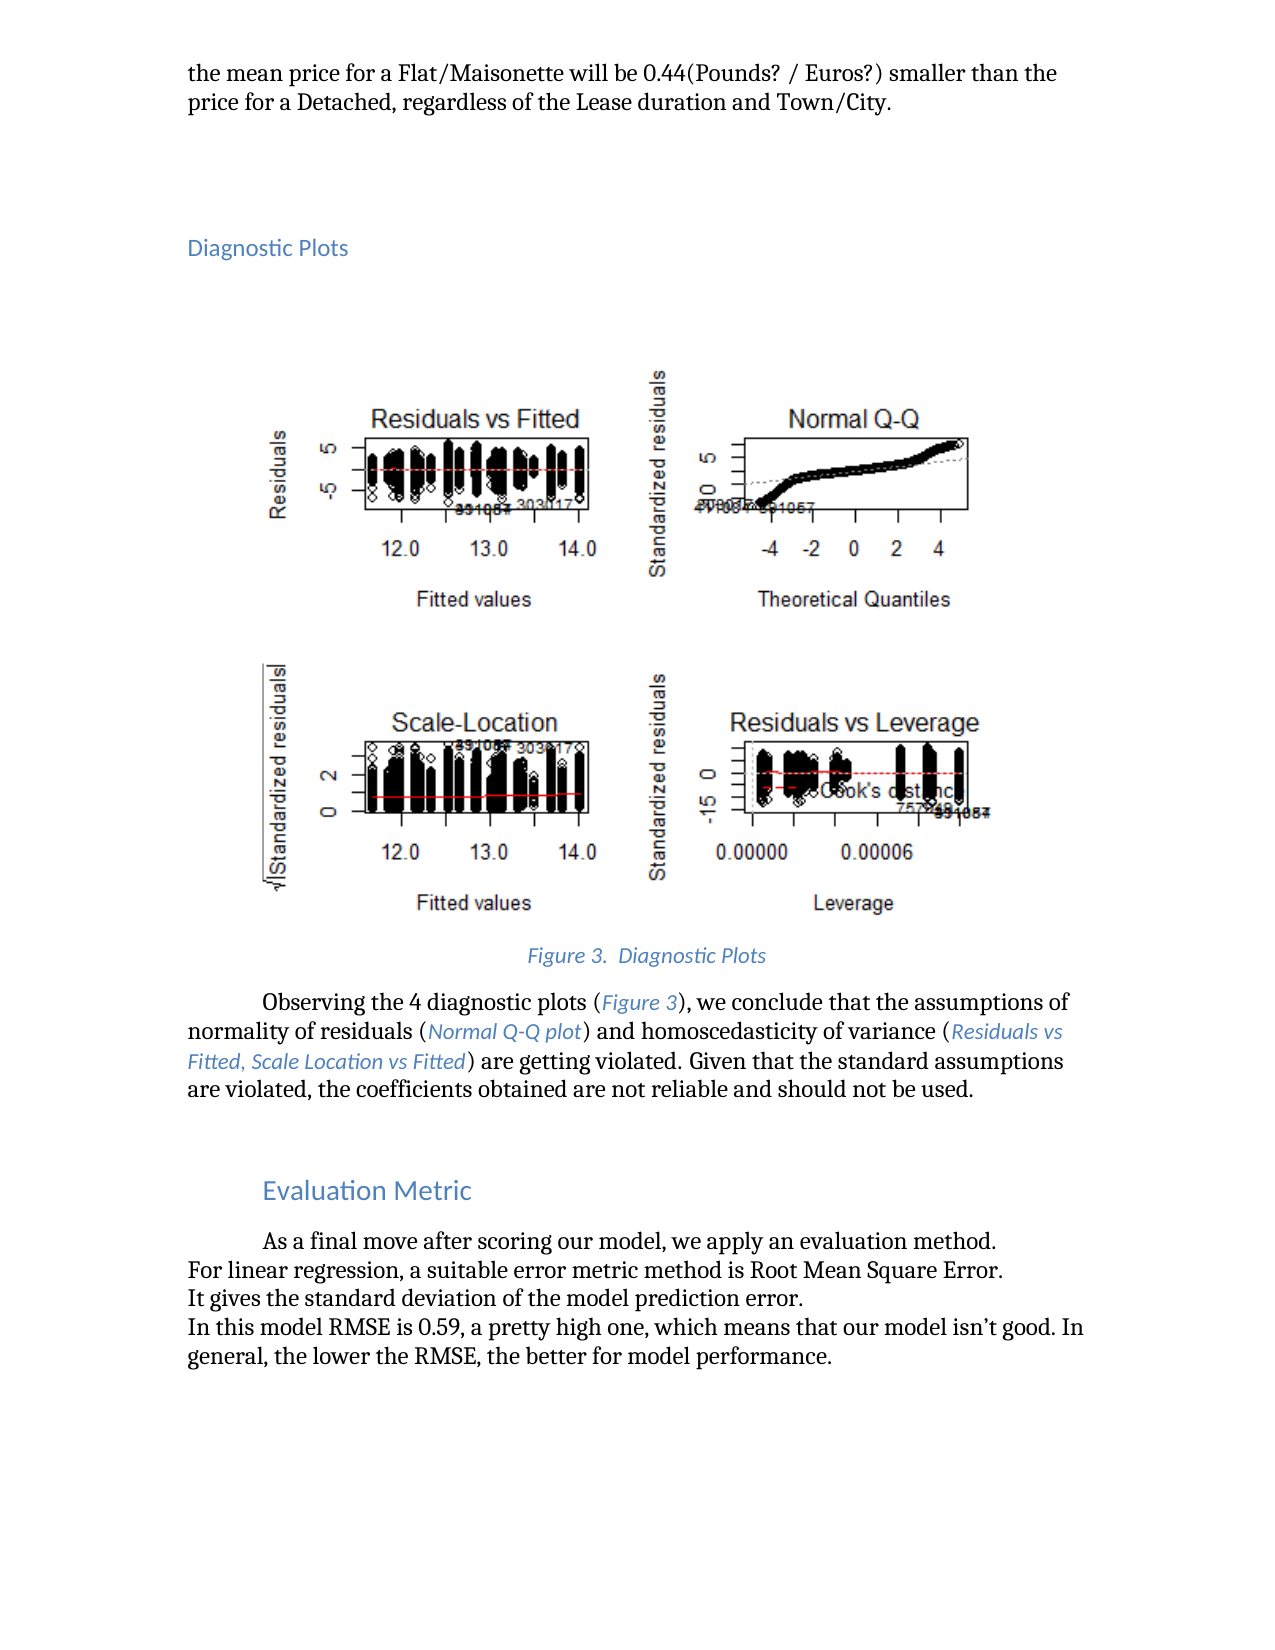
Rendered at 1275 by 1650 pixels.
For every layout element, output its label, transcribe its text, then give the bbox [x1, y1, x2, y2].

subtitle Evaluation Metric [262, 1172, 1087, 1208]
picture [262, 335, 1021, 942]
text Observing the 4 diagnostic plots (Figure 3), we conclude that the assumptions of normality of residuals (Normal Q-Q plot) and homoscedasticity of variance (Residuals vs Fitted, Scale Location vs Fitted) are getting violated. Given that the standard assumptions are violated, the coefficients obtained are not reliable and should not be used. [187, 988, 1087, 1104]
text As a final move after scoring our model, we apply an evaluation method. For linear regression, a suitable error metric method is Root Mean Square Error. It gives the standard deviation of the model prediction error. In this model RMSE is 0.59, a pretty high one, which means that our model isn’t good. In general, the lower the RMSE, the better for model performance. [187, 1227, 1087, 1371]
subtitle Diagnostic Plots [187, 232, 1087, 263]
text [187, 59, 1087, 117]
